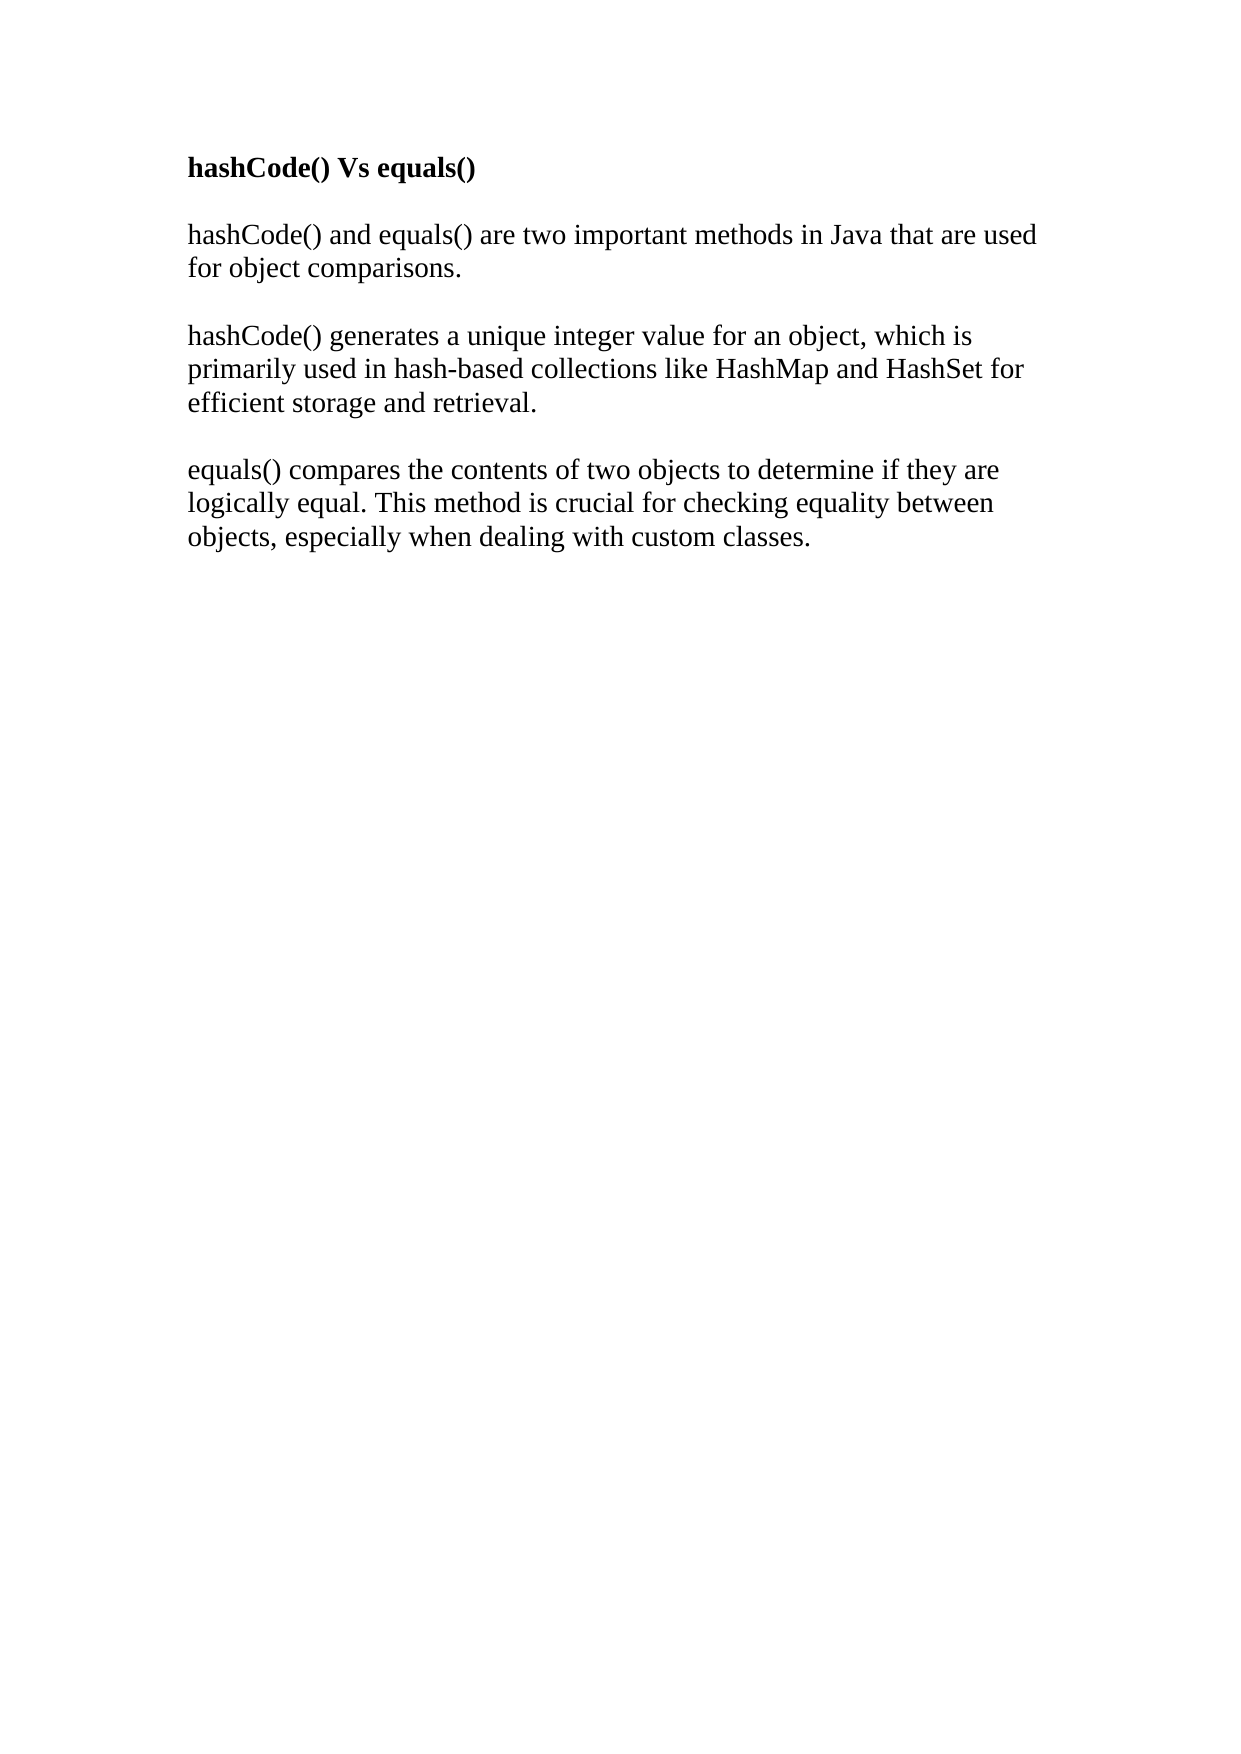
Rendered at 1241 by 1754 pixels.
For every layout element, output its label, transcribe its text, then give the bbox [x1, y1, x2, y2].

text hashCode() Vs equals() [187, 150, 1053, 183]
text hashCode() and equals() are two important methods in Java that are used for object comparisons. [187, 217, 1053, 284]
text equals() compares the contents of two objects to determine if they are logically equal. This method is crucial for checking equality between objects, especially when dealing with custom classes. [187, 452, 1053, 552]
text hashCode() generates a unique integer value for an object, which is primarily used in hash-based collections like HashMap and HashSet for efficient storage and retrieval. [187, 318, 1053, 418]
